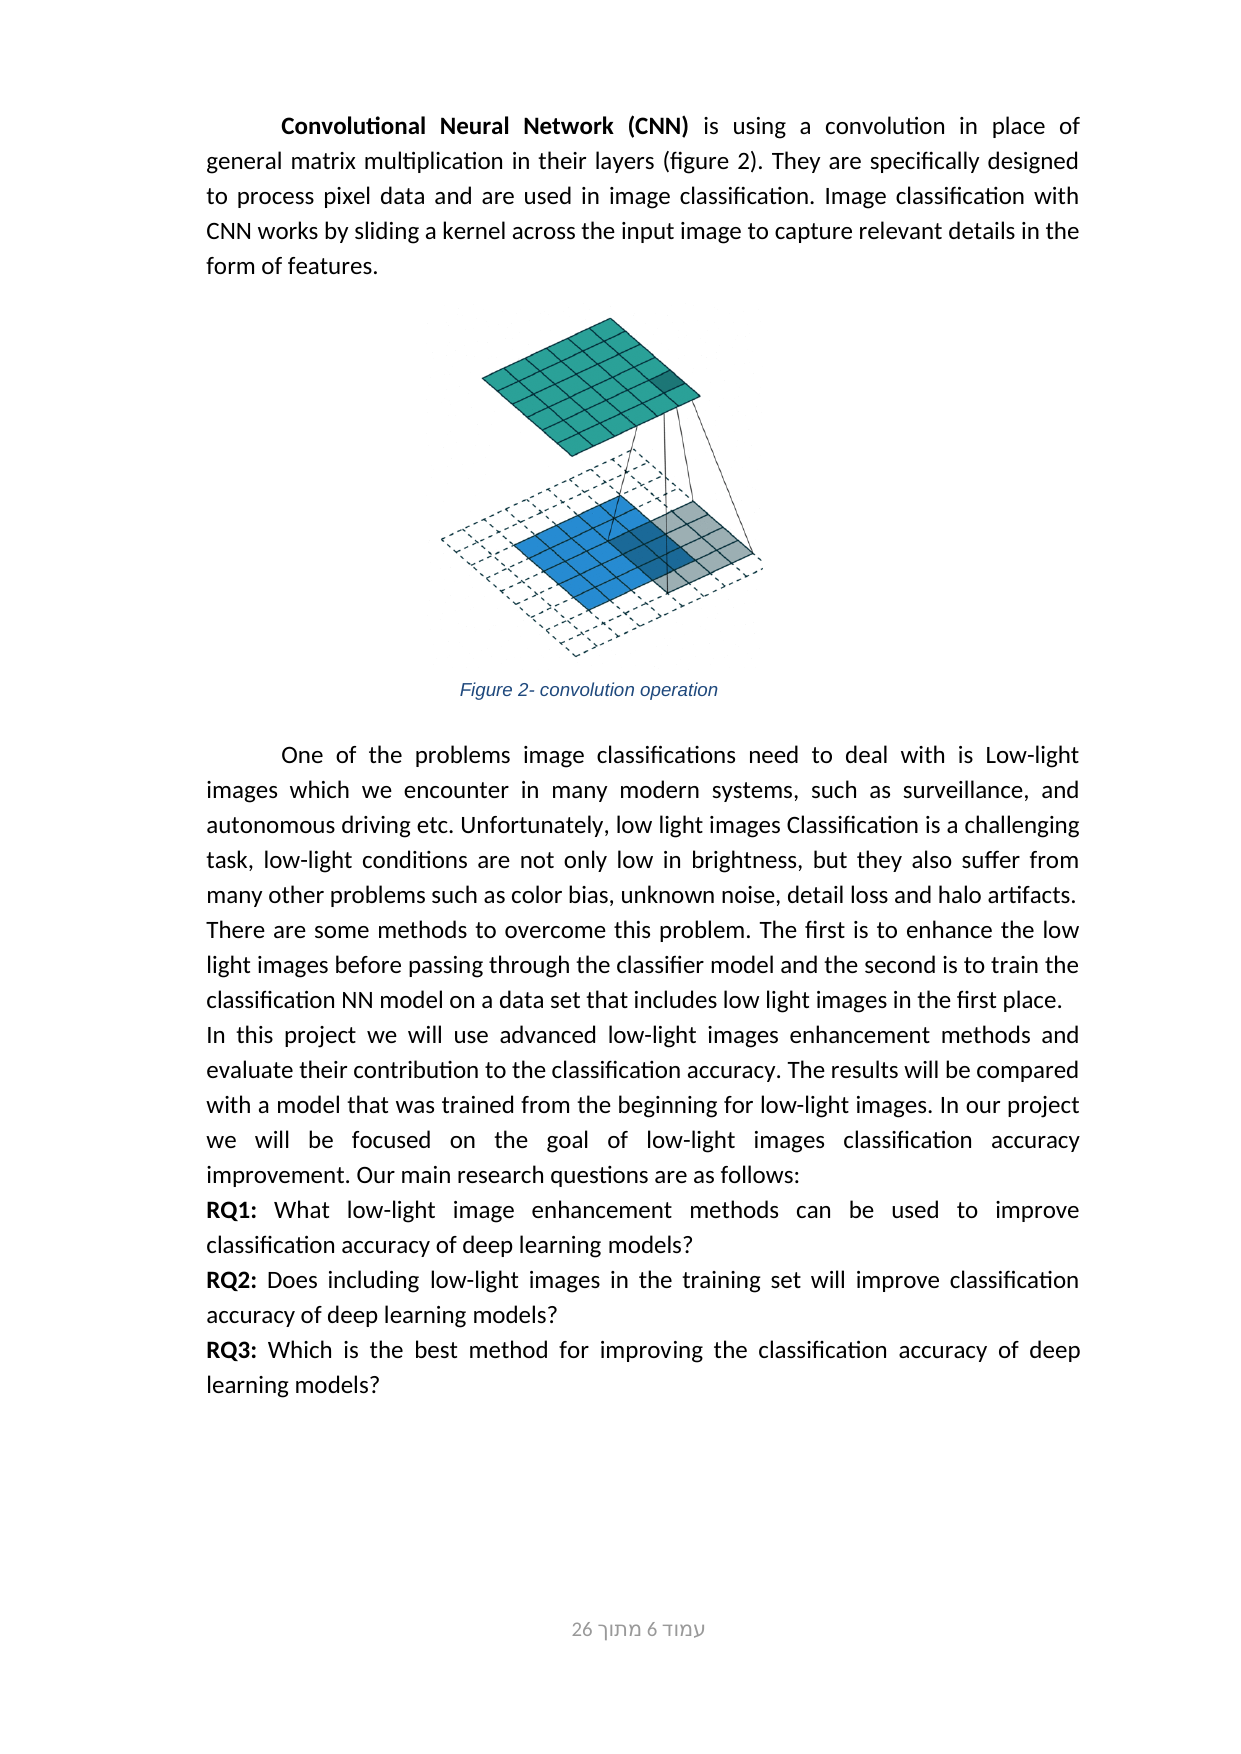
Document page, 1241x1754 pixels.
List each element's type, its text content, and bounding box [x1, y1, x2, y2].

text There are some methods to overcome this problem. The first is to enhance the low light images before passing through the classifier model and the second is to train the classification NN model on a data set that includes low light images in the first place. [206, 914, 1081, 1014]
text In this project we will use advanced low-light images enhancement methods and evaluate their contribution to the classification accuracy. The results will be compared with a model that was trained from the beginning for low-light images. In our project we will be focused on the goal of low-light images classification accuracy improvement. Our main research questions are as follows: [206, 1019, 1081, 1189]
text RQ1: What low-light image enhancement methods can be used to improve classification accuracy of deep learning models? [206, 1194, 1081, 1259]
picture [387, 295, 763, 672]
text Convolutional Neural Network (CNN) is using a convolution in place of general matrix multiplication in their layers (figure 2). They are specifically designed to process pixel data and are used in image classification. Image classification with CNN works by sliding a kernel across the input image to capture relevant details in the form of features. [206, 110, 1081, 281]
text RQ3: Which is the best method for improving the classification accuracy of deep learning models? [206, 1334, 1081, 1399]
text RQ2: Does including low-light images in the training set will improve classification accuracy of deep learning models? [206, 1264, 1081, 1329]
